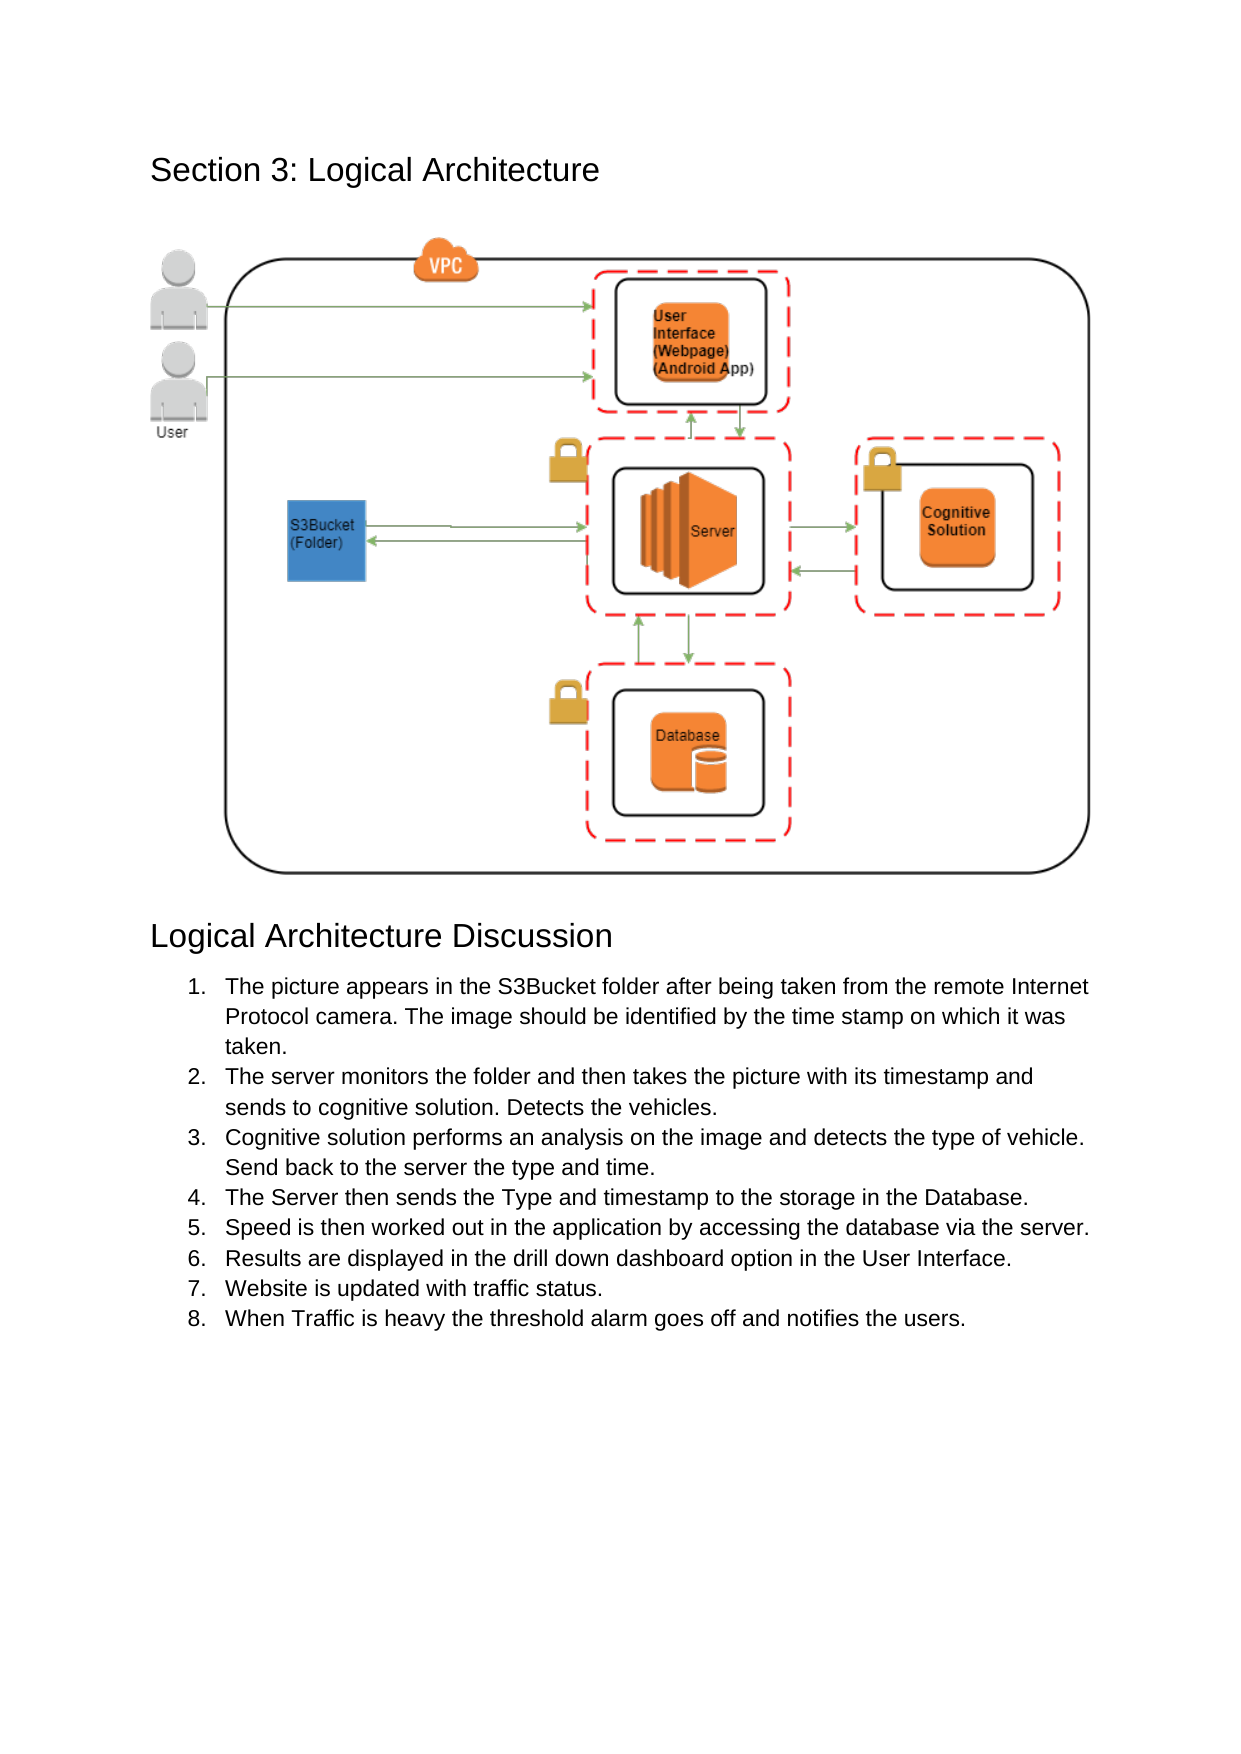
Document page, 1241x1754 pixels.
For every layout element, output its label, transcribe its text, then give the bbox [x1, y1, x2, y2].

list The picture appears in the S3Bucket folder after being taken from the remote Internet Protocol camera. The image should be identified by the time stamp on which it was taken. [187, 973, 1090, 1059]
list When Traffic is heavy the threshold alarm goes off and notifies the users. [187, 1305, 1090, 1331]
list The server monitors the folder and then takes the picture with its timestamp and sends to cognitive solution. Detects the vehicles. [187, 1063, 1090, 1120]
list Website is updated with traffic status. [187, 1275, 1090, 1301]
picture [150, 236, 1091, 875]
list The Server then sends the Type and timestamp to the storage in the Database. [187, 1184, 1090, 1211]
list Speed is then worked out in the application by accessing the database via the server. [187, 1214, 1090, 1241]
list Results are displayed in the drill down dashboard option in the User Interface. [187, 1244, 1090, 1271]
subtitle Section 3: Logical Architecture [150, 150, 1090, 188]
list Cognitive solution performs an analysis on the image and detects the type of vehicle. Send back to the server the type and time. [187, 1124, 1090, 1180]
subtitle Logical Architecture Discussion [150, 916, 1090, 954]
